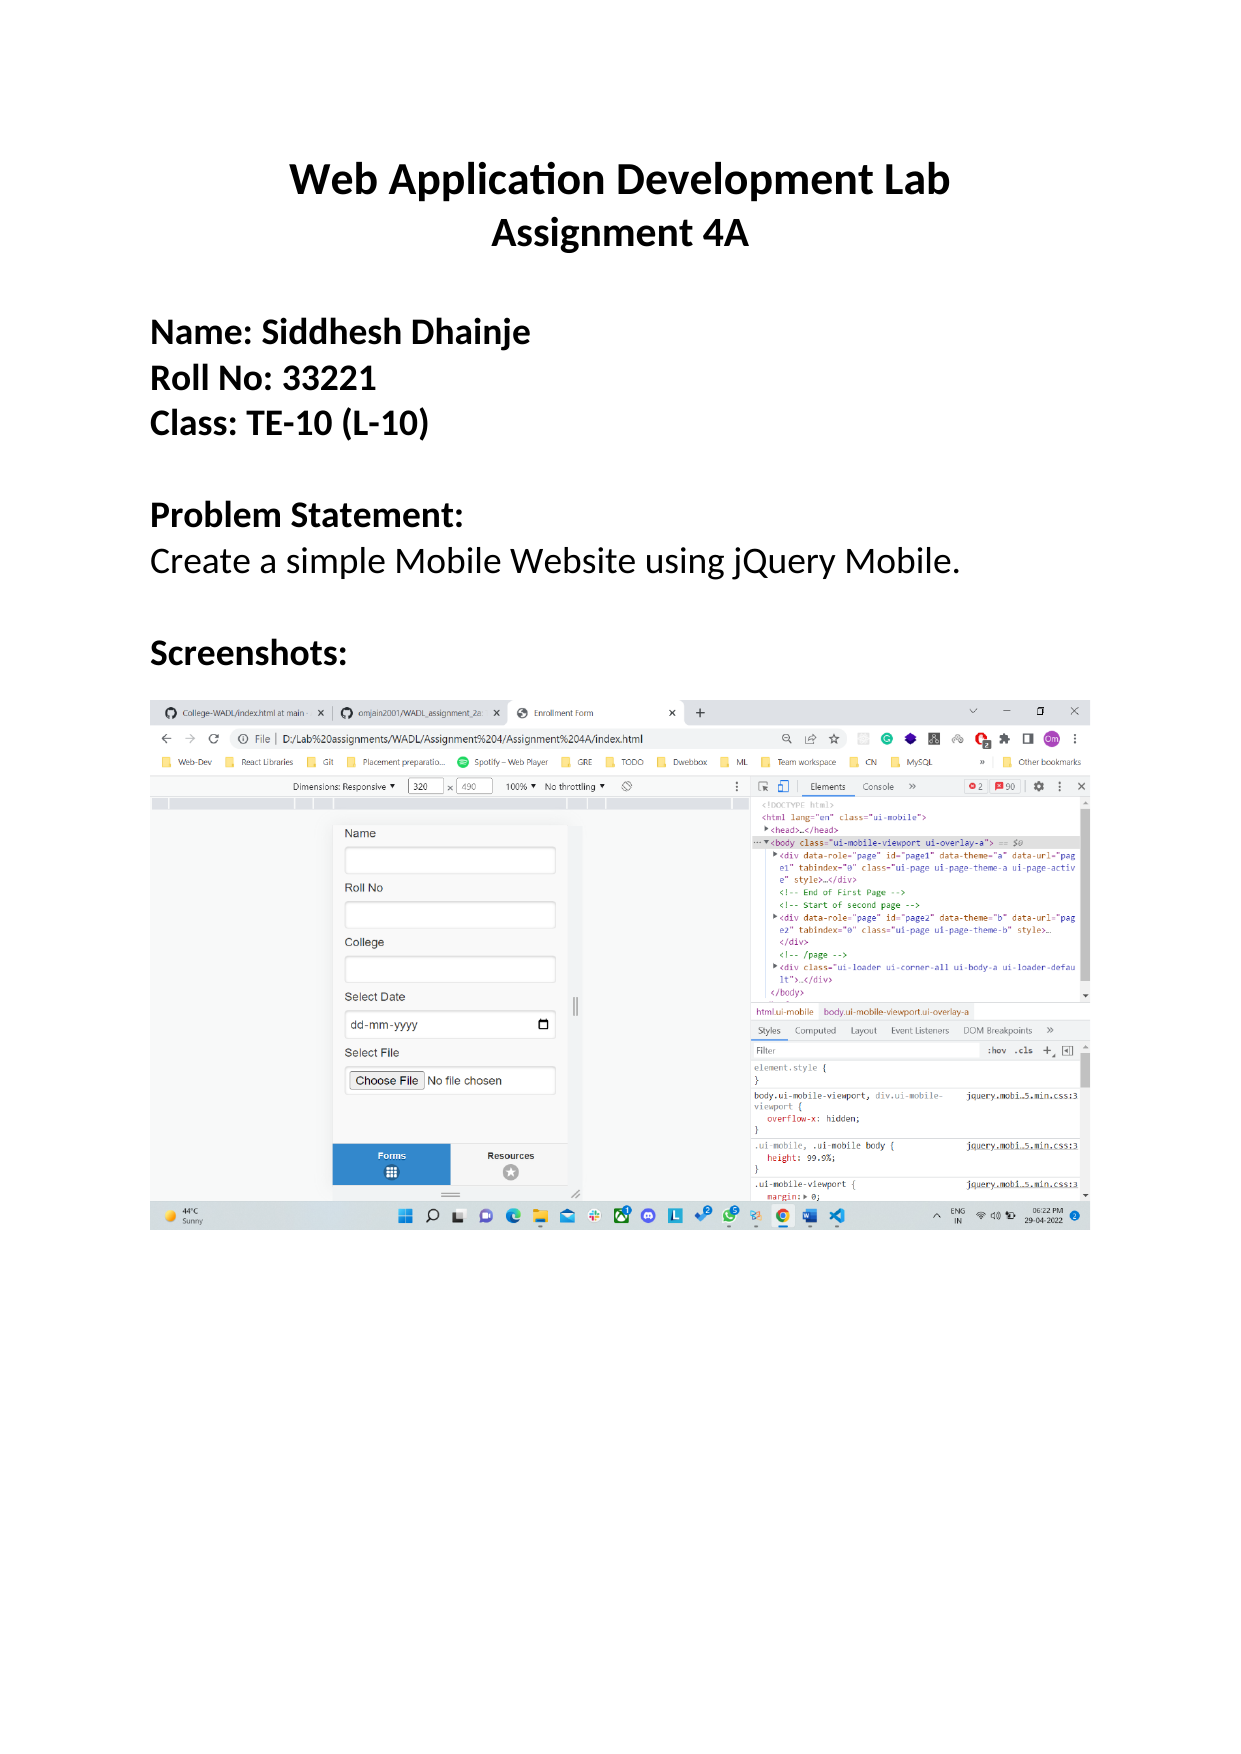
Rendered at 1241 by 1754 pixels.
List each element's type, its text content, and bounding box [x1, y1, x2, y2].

text Assignment 4A [150, 206, 1090, 257]
text Create a simple Mobile Website using jQuery Mobile. [150, 537, 1090, 583]
text Roll No: 33221 [150, 353, 1090, 399]
picture [150, 700, 1091, 1230]
text Name: Siddhesh Dhainje [150, 308, 1090, 353]
text Class: TE-10 (L-10) [150, 399, 1090, 445]
text Web Application Development Lab [150, 150, 1090, 206]
text Problem Statement: [150, 491, 1090, 537]
text Screenshots: [150, 628, 1090, 674]
